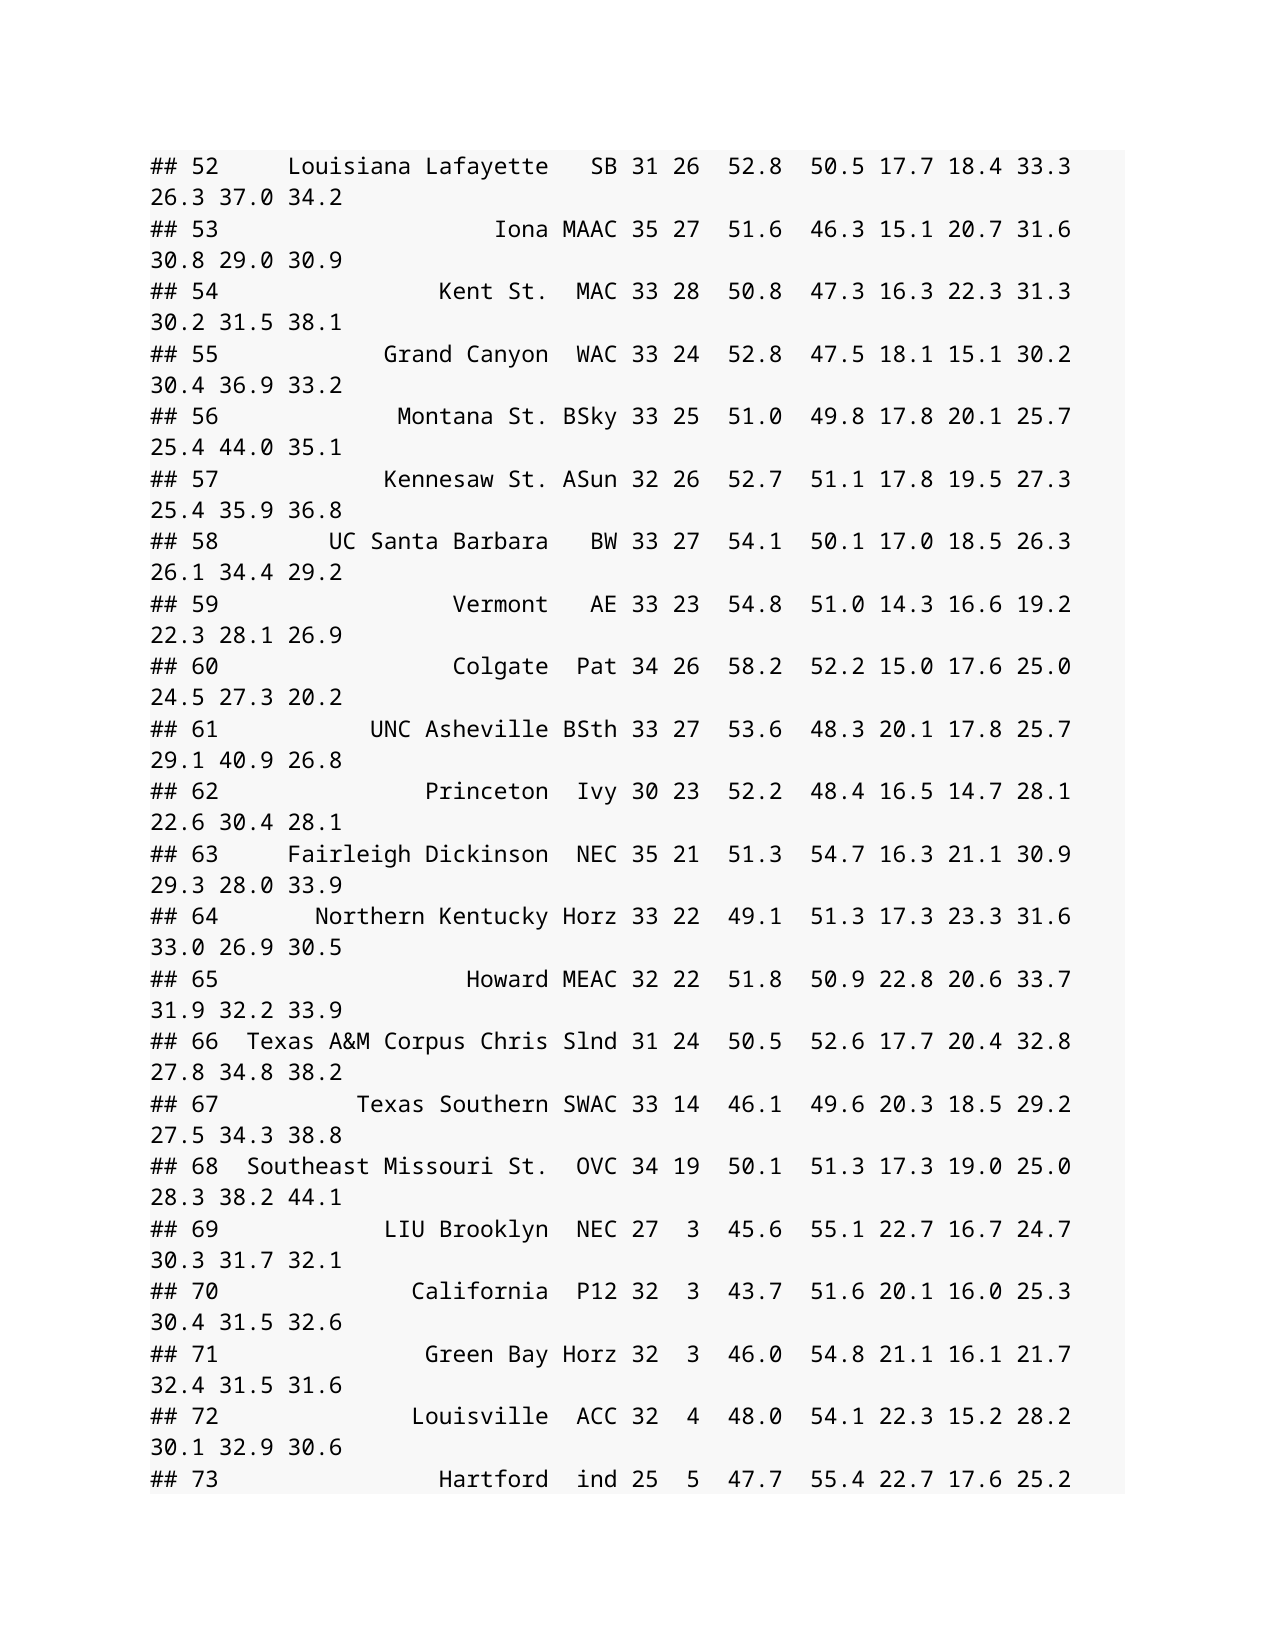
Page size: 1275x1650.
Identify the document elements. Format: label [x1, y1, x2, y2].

text [150, 150, 1125, 1494]
